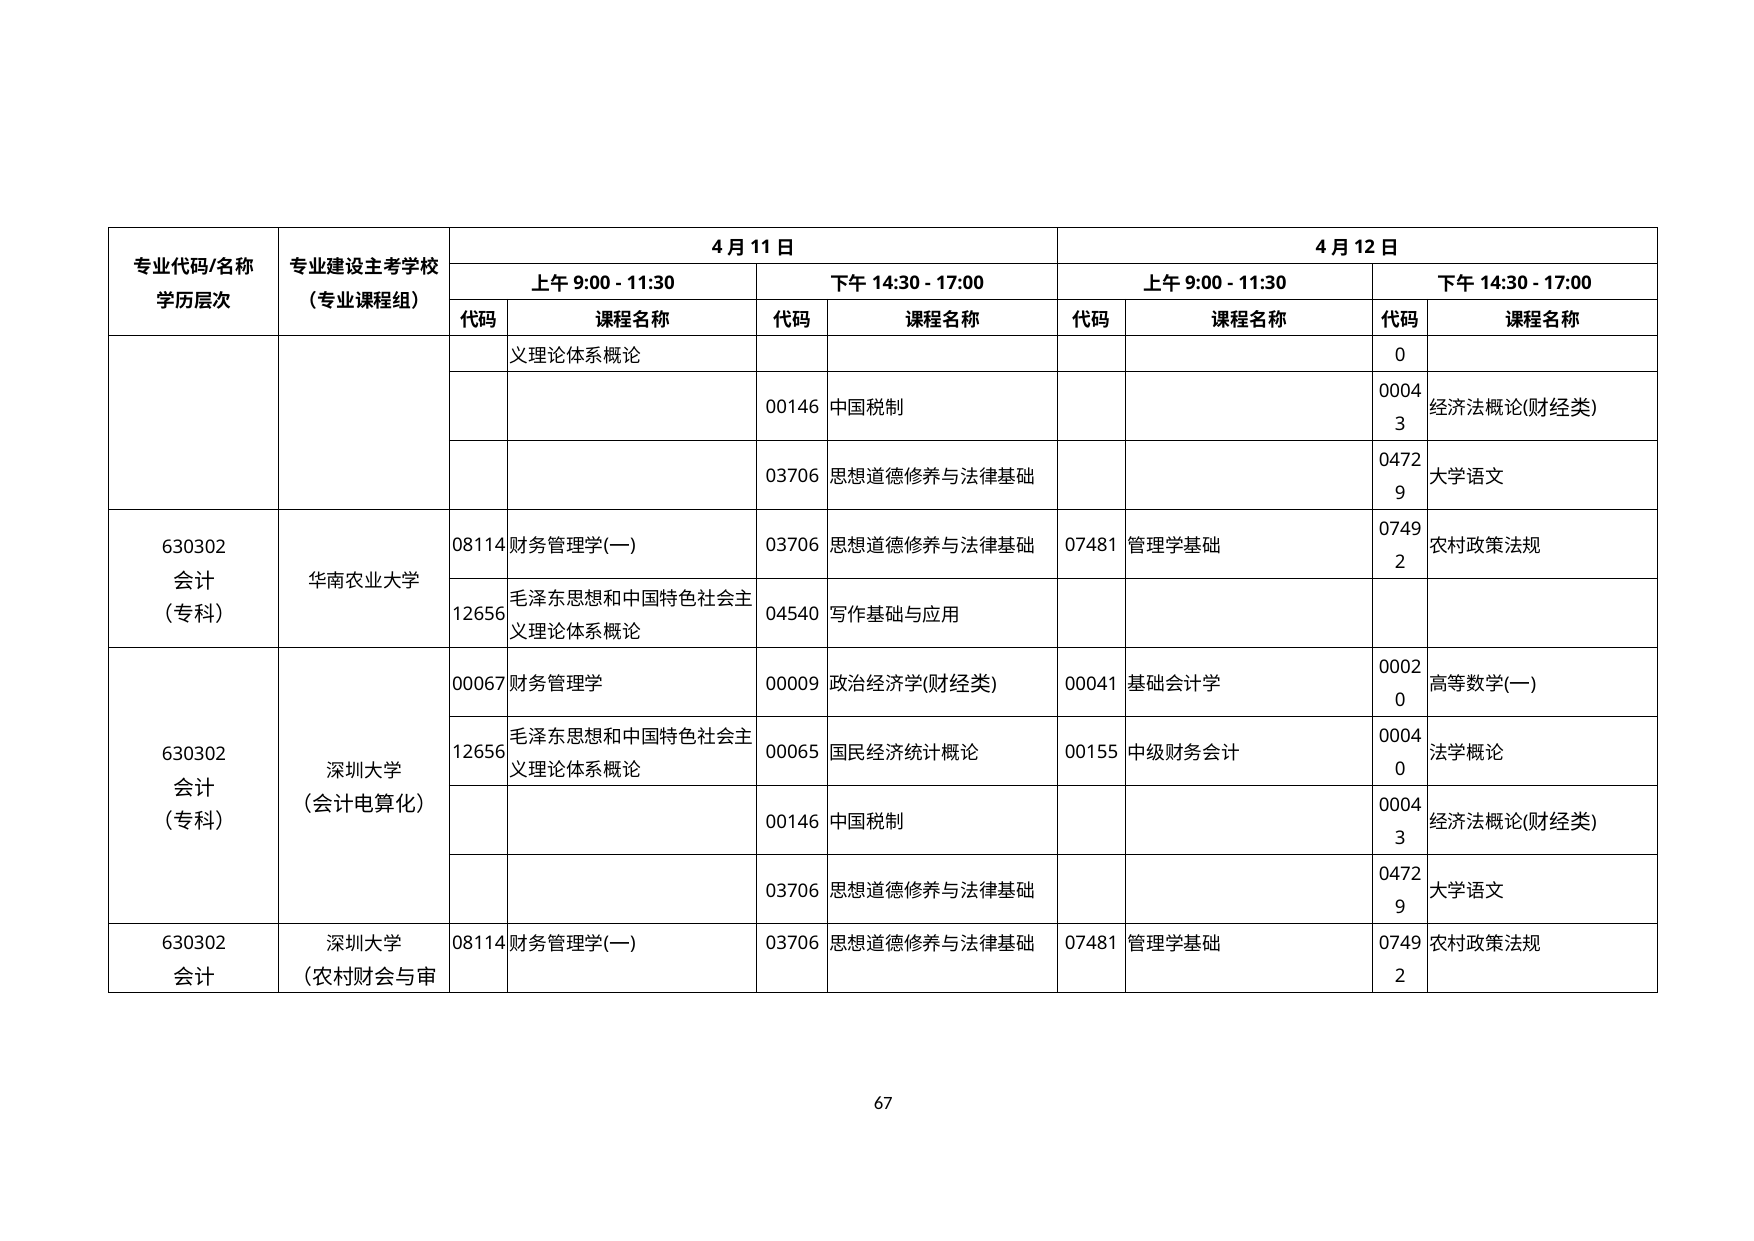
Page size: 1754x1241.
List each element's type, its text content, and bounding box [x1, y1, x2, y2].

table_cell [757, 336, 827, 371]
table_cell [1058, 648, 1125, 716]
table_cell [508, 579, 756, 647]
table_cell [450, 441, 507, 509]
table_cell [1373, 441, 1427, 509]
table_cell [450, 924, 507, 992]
table_cell 上午 9:00 - 11:30 [450, 264, 756, 299]
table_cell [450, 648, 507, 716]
table_header 4 月11 日 [450, 228, 1057, 263]
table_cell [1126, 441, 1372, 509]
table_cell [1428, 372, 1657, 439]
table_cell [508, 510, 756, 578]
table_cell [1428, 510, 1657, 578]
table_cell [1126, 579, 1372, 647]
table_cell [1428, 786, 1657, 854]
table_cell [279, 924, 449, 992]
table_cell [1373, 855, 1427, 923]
table_cell 课程名称 [828, 300, 1057, 335]
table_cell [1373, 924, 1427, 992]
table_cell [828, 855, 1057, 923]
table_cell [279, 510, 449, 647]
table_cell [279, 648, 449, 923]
table_header 4 月12 日 [1058, 228, 1657, 263]
table_cell 代码 [1058, 300, 1125, 335]
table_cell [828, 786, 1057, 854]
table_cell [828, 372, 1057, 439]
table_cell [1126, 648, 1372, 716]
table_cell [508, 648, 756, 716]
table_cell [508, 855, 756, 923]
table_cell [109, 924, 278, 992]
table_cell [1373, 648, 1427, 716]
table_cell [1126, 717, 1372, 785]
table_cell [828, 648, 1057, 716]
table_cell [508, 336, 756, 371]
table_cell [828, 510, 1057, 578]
table_cell 代码 [757, 300, 827, 335]
table_header 专业建设主考学校 （专业课程组） [279, 228, 449, 335]
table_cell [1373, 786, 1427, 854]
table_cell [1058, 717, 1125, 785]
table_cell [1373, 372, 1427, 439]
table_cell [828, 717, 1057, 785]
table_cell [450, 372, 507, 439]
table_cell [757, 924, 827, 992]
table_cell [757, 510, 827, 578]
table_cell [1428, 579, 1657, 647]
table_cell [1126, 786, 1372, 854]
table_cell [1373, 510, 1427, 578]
table_header 专业代码/名称 学历层次 [109, 228, 278, 335]
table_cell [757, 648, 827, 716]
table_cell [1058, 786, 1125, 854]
table_cell 课程名称 [508, 300, 756, 335]
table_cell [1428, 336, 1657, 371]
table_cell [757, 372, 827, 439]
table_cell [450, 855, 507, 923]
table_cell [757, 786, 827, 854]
table_cell 下午 14:30 - 17:00 [757, 264, 1057, 299]
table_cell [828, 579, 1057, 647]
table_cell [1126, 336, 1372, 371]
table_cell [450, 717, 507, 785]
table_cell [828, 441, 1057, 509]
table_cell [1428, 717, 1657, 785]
table_cell 下午 14:30 - 17:00 [1373, 264, 1657, 299]
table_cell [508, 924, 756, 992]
table_cell 上午 9:00 - 11:30 [1058, 264, 1372, 299]
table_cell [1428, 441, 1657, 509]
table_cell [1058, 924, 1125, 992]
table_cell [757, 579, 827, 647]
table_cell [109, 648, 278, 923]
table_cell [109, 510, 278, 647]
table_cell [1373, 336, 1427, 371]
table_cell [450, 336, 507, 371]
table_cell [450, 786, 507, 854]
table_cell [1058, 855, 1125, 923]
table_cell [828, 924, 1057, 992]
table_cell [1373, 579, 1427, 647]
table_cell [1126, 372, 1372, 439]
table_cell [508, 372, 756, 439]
table_cell 课程名称 [1126, 300, 1372, 335]
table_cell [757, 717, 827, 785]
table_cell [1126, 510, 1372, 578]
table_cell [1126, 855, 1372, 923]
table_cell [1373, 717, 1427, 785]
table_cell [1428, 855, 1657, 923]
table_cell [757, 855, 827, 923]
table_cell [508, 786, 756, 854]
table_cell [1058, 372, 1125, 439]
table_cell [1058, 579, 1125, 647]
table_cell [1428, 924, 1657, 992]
table_cell 课程名称 [1428, 300, 1657, 335]
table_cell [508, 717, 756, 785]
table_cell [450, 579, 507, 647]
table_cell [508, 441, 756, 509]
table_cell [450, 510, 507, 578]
table_cell 代码 [450, 300, 507, 335]
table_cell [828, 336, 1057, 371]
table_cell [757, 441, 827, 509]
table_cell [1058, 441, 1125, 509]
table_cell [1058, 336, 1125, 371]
table_cell 代码 [1373, 300, 1427, 335]
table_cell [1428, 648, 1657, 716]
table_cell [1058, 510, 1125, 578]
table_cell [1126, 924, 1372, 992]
